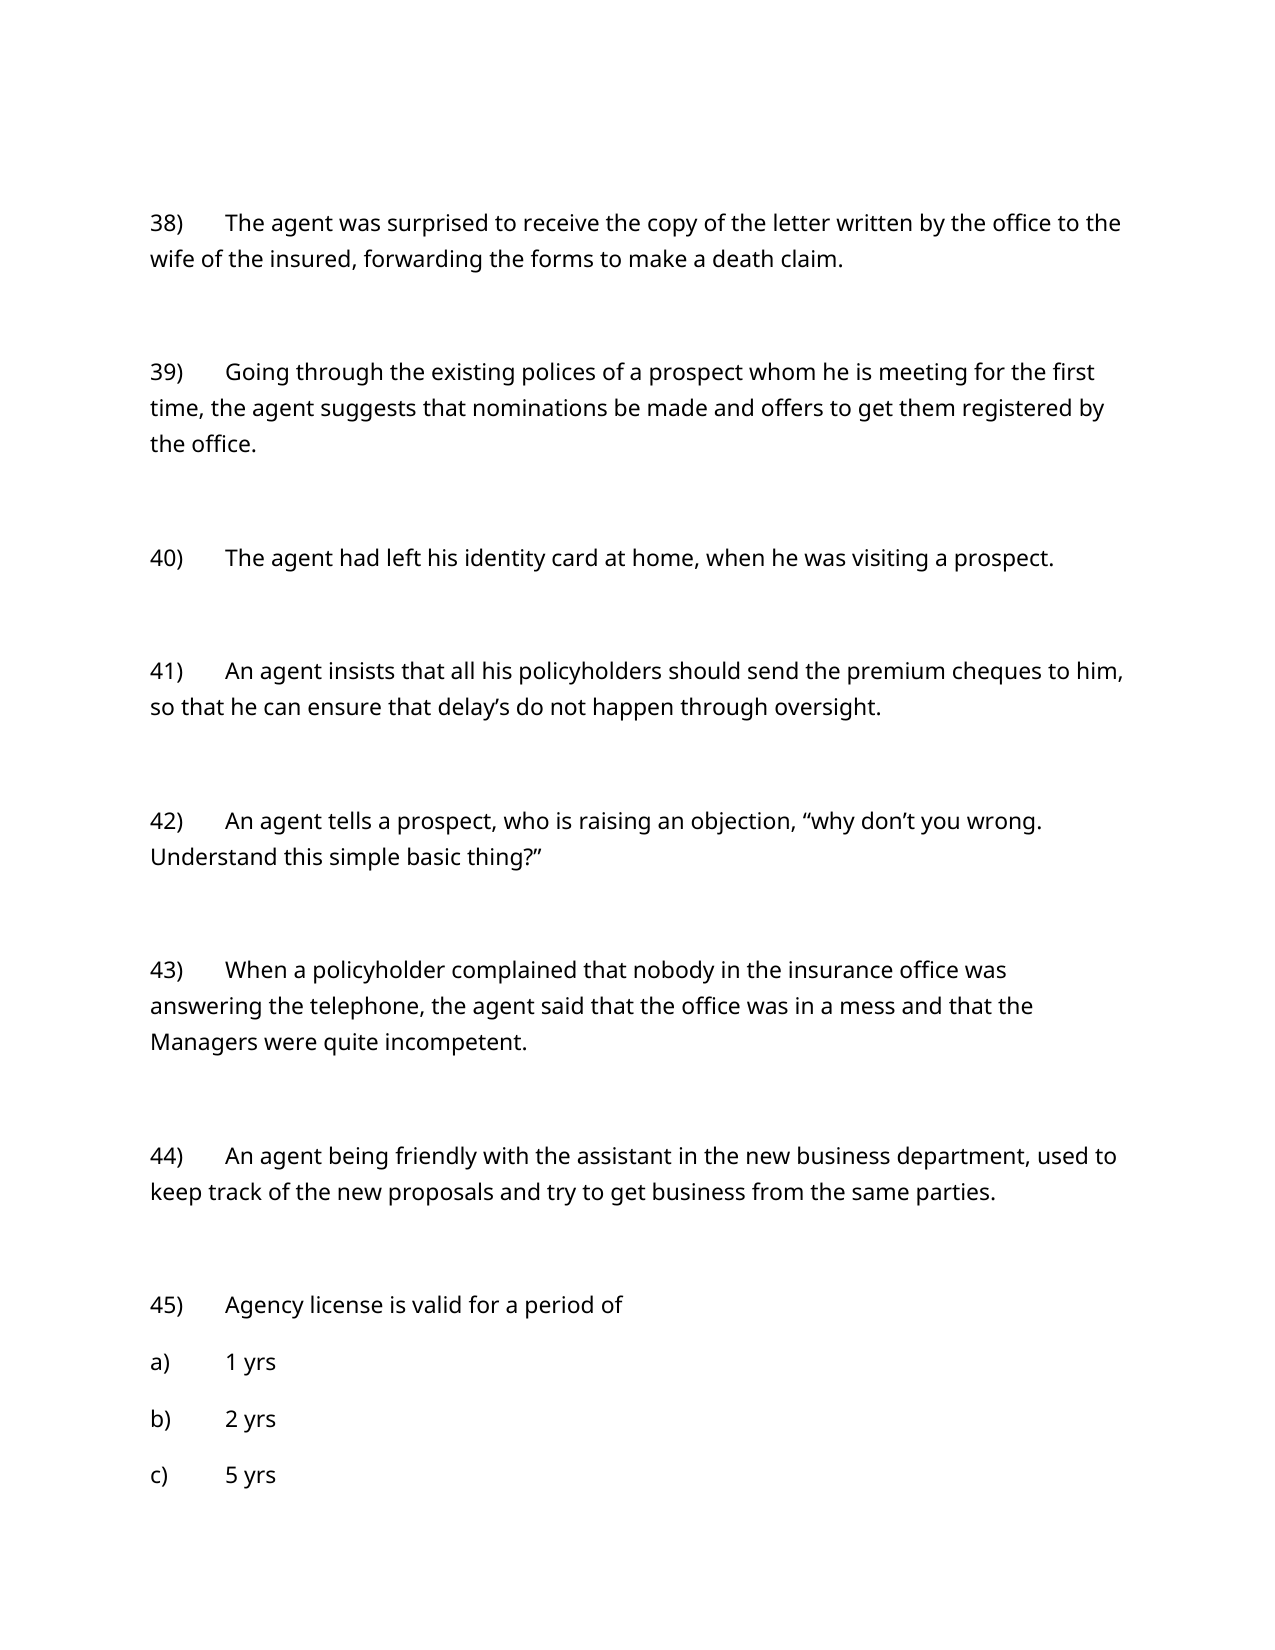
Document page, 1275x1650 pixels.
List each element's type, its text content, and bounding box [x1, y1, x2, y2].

text c) 5 yrs [150, 1459, 1125, 1491]
text 44) An agent being friendly with the assistant in the new business department, used to keep track of the new proposals and try to get business from the same parties. [150, 1139, 1125, 1207]
text 40) The agent had left his identity card at home, when he was visiting a prospect. [150, 542, 1125, 573]
text 43) When a policyholder complained that nobody in the insurance office was answering the telephone, the agent said that the office was in a mess and that the Managers were quite incompetent. [150, 954, 1125, 1057]
text a) 1 yrs [150, 1346, 1125, 1377]
text 41) An agent insists that all his policyholders should send the premium cheques to him, so that he can ensure that delay’s do not happen through oversight. [150, 655, 1125, 722]
text 38) The agent was surprised to receive the copy of the letter written by the office to the wife of the insured, forwarding the forms to make a death claim. [150, 207, 1125, 274]
text 42) An agent tells a prospect, who is raising an objection, “why don’t you wrong. Understand this simple basic thing?” [150, 805, 1125, 872]
text 45) Agency license is valid for a period of [150, 1289, 1125, 1320]
text 39) Going through the existing polices of a prospect whom he is meeting for the first time, the agent suggests that nominations be made and offers to get them registered by the office. [150, 356, 1125, 459]
text b) 2 yrs [150, 1403, 1125, 1434]
